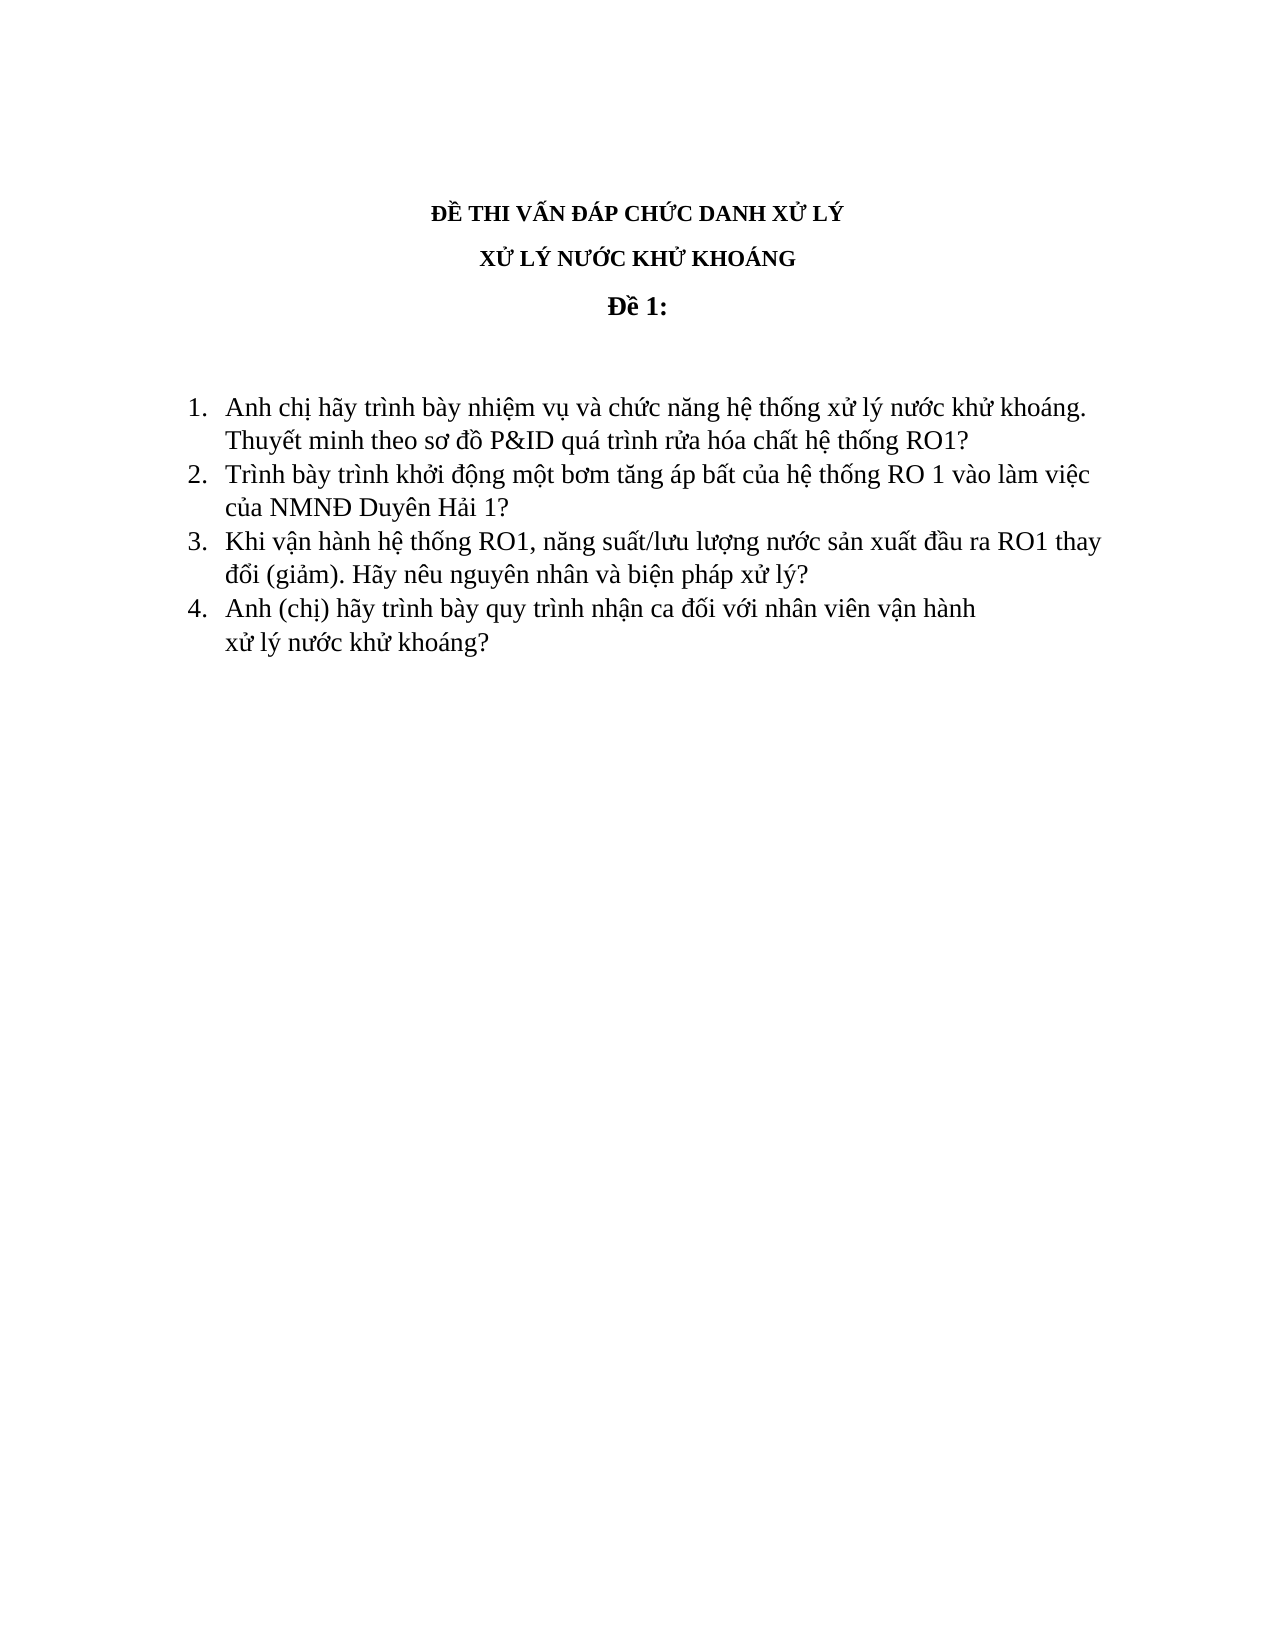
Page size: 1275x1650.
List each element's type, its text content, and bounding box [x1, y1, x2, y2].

list Khi vận hành hệ thống RO1, năng suất/lưu lượng nước sản xuất đầu ra RO1 thay đổi (giảm). Hãy nêu nguyên nhân và biện pháp xử lý? [187, 525, 1125, 590]
list Trình bày trình khởi động một bơm tăng áp bất của hệ thống RO 1 vào làm việc của NMNĐ Duyên Hải 1? [187, 458, 1125, 523]
text Đề 1: [150, 290, 1125, 322]
list Anh (chị) hãy trình bày quy trình nhận ca đối với nhân viên vận hành xử lý nước khử khoáng? [187, 592, 1125, 657]
text XỬ LÝ NƯỚC KHỬ KHOÁNG [150, 245, 1125, 272]
text ĐỀ THI VẤN ĐÁP CHỨC DANH XỬ LÝ [150, 200, 1125, 227]
list Anh chị hãy trình bày nhiệm vụ và chức năng hệ thống xử lý nước khử khoáng. Thuyết minh theo sơ đồ P&ID quá trình rửa hóa chất hệ thống RO1? [187, 391, 1125, 456]
